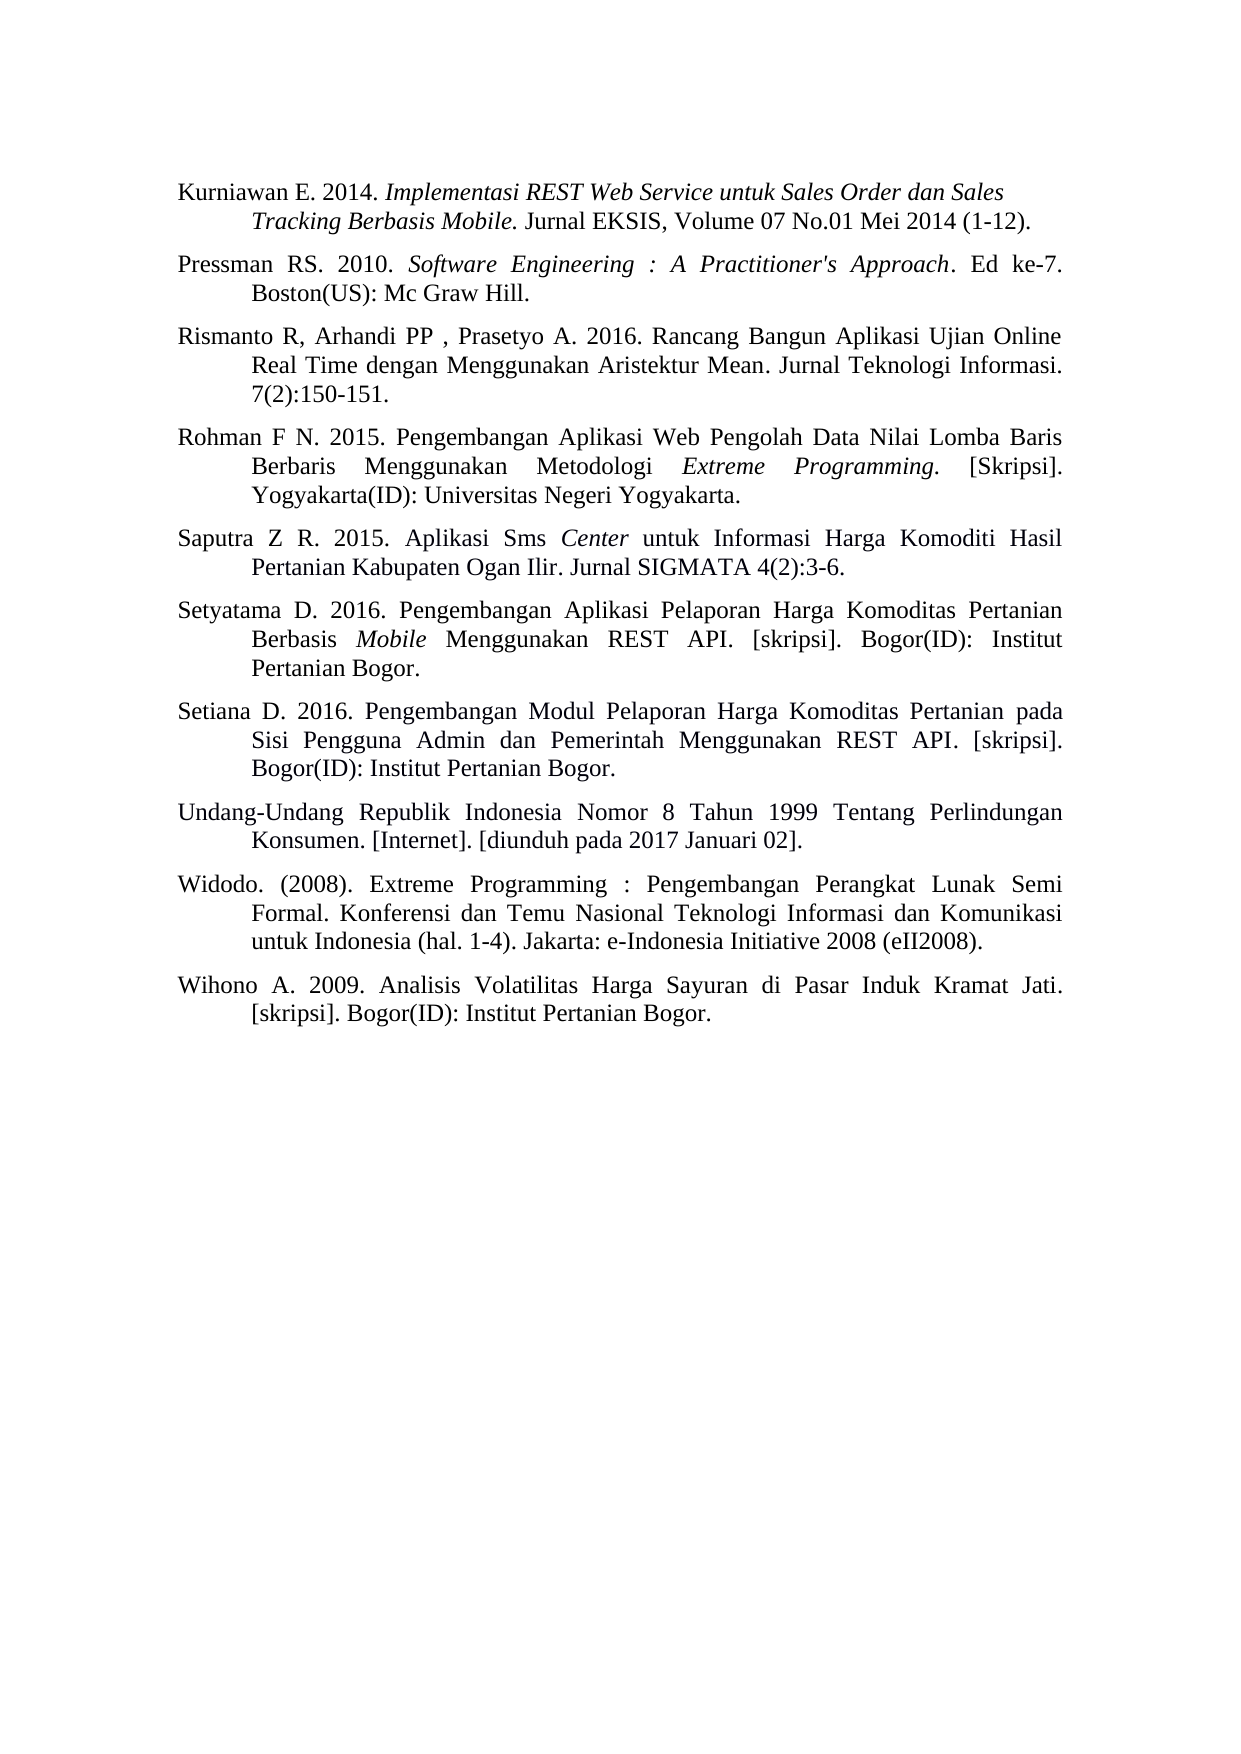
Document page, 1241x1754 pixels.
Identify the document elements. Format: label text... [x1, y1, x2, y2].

text Rohman F N. 2015. Pengembangan Aplikasi Web Pengolah Data Nilai Lomba Baris Berbaris Menggunakan Metodologi Extreme Programming. [Skripsi]. Yogyakarta(ID): Universitas Negeri Yogyakarta. [177, 422, 1063, 508]
text Rismanto R, Arhandi PP , Prasetyo A. 2016. Rancang Bangun Aplikasi Ujian Online Real Time dengan Menggunakan Aristektur Mean. Jurnal Teknologi Informasi. 7(2):150-151. [177, 321, 1063, 408]
text Wihono A. 2009. Analisis Volatilitas Harga Sayuran di Pasar Induk Kramat Jati. [skripsi]. Bogor(ID): Institut Pertanian Bogor. [177, 970, 1063, 1027]
text Widodo. (2008). Extreme Programming : Pengembangan Perangkat Lunak Semi Formal. Konferensi dan Temu Nasional Teknologi Informasi dan Komunikasi untuk Indonesia (hal. 1-4). Jakarta: e-Indonesia Initiative 2008 (eII2008). [177, 869, 1063, 955]
text Undang-Undang Republik Indonesia Nomor 8 Tahun 1999 Tentang Perlindungan Konsumen. [Internet]. [diunduh pada 2017 Januari 02]. [177, 797, 1063, 854]
text Kurniawan E. 2014. Implementasi REST Web Service untuk Sales Order dan Sales [177, 177, 1063, 206]
text Setyatama D. 2016. Pengembangan Aplikasi Pelaporan Harga Komoditas Pertanian Berbasis Mobile Menggunakan REST API. [skripsi]. Bogor(ID): Institut Pertanian Bogor. [177, 595, 1063, 681]
text Setiana D. 2016. Pengembangan Modul Pelaporan Harga Komoditas Pertanian pada Sisi Pengguna Admin dan Pemerintah Menggunakan REST API. [skripsi]. Bogor(ID): Institut Pertanian Bogor. [177, 696, 1063, 782]
text Tracking Berbasis Mobile. Jurnal EKSIS, Volume 07 No.01 Mei 2014 (1-12). [177, 206, 1063, 235]
text Saputra Z R. 2015. Aplikasi Sms Center untuk Informasi Harga Komoditi Hasil Pertanian Kabupaten Ogan Ilir. Jurnal SIGMATA 4(2):3-6. [177, 523, 1063, 581]
text Pressman RS. 2010. Software Engineering : A Practitioner's Approach. Ed ke-7. Boston(US): Mc Graw Hill. [177, 249, 1063, 307]
